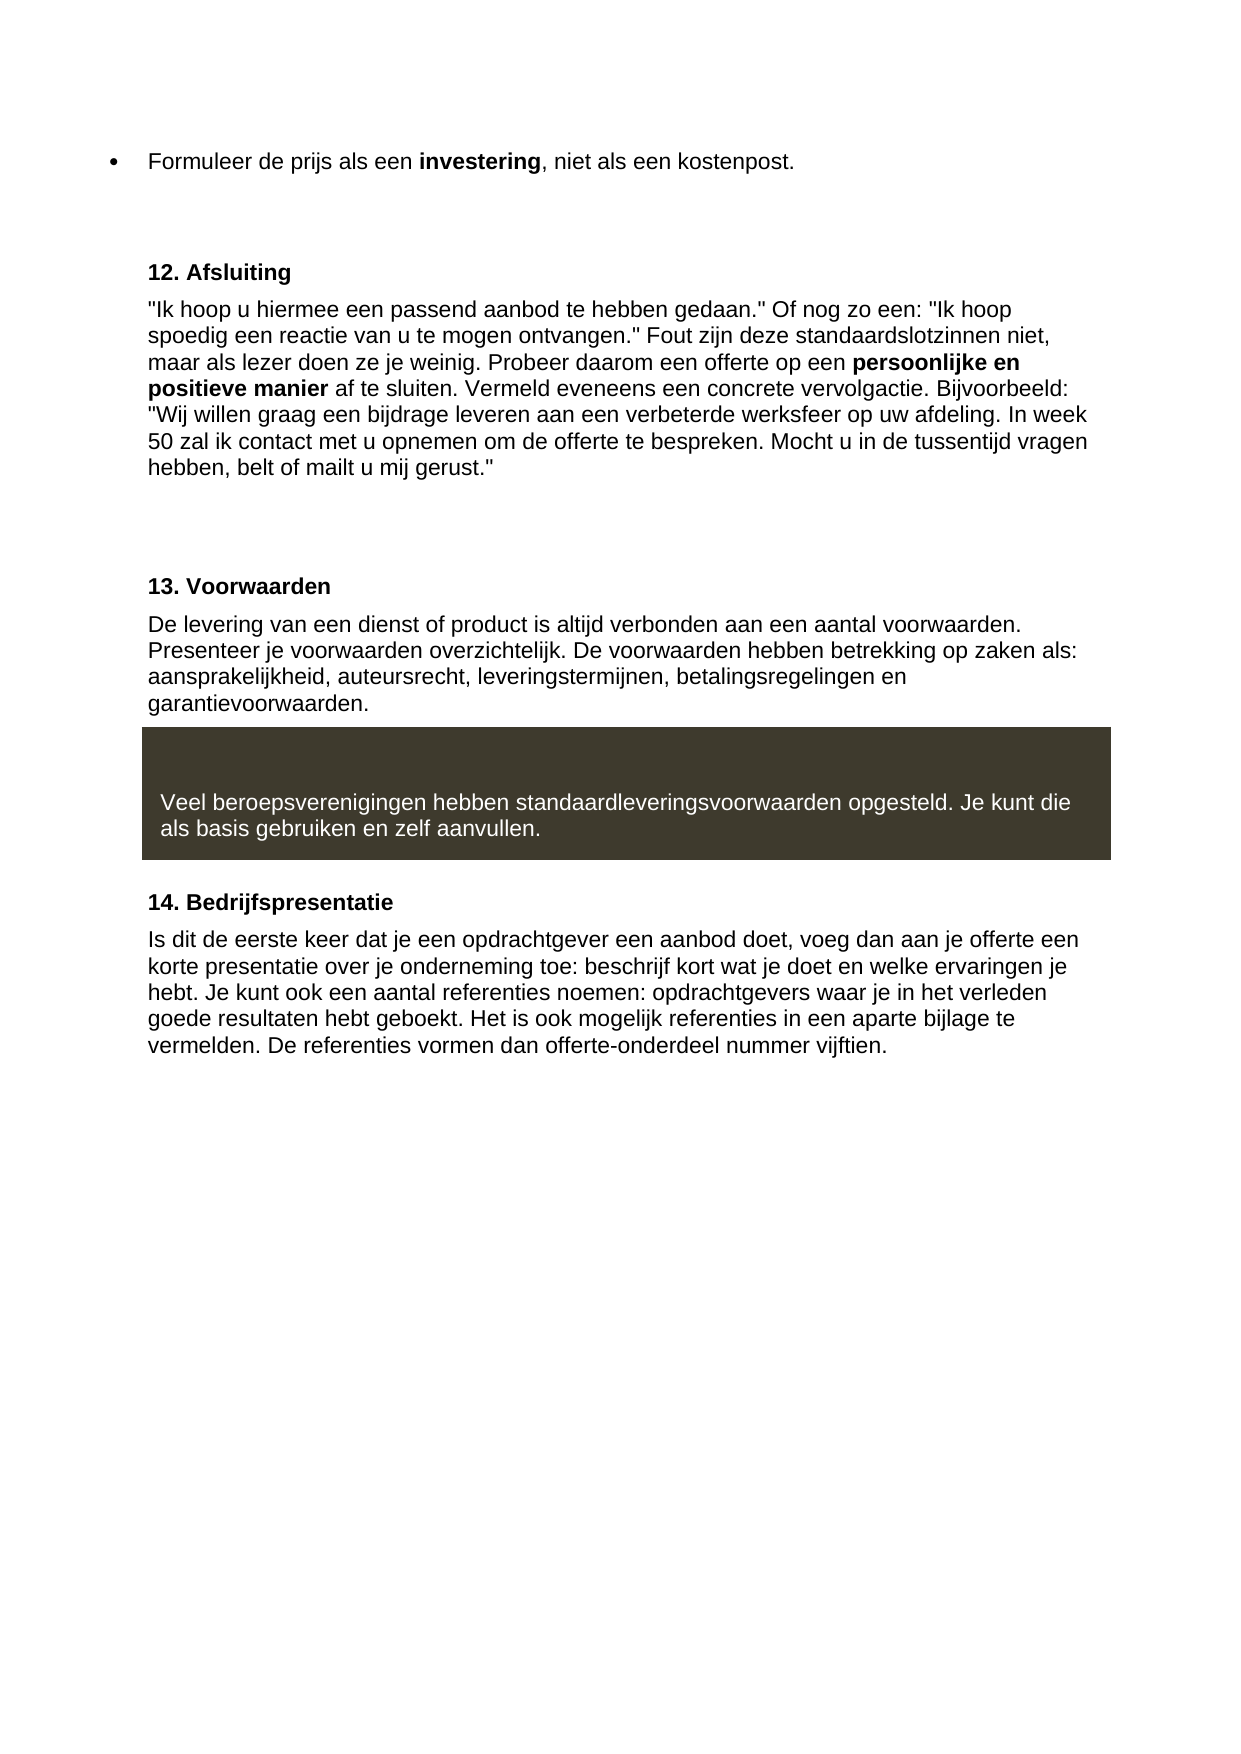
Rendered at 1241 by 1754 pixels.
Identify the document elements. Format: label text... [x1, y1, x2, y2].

text Is dit de eerste keer dat je een opdrachtgever een aanbod doet, voeg dan aan je offerte een korte presentatie over je onderneming toe: beschrijf kort wat je doet en welke ervaringen je hebt. Je kunt ook een aantal referenties noemen: opdrachtgevers waar je in het verleden goede resultaten hebt geboekt. Het is ook mogelijk referenties in een aparte bijlage te vermelden. De referenties vormen dan offerte-onderdeel nummer vijftien. [148, 926, 1093, 1058]
text Veel beroepsverenigingen hebben standaardleveringsvoorwaarden opgesteld. Je kunt die als basis gebruiken en zelf aanvullen. [143, 728, 1109, 858]
text De levering van een dienst of product is altijd verbonden aan een aantal voorwaarden. Presenteer je voorwaarden overzichtelijk. De voorwaarden hebben betrekking op zaken als: aansprakelijkheid, auteursrecht, leveringstermijnen, betalingsregelingen en garantievoorwaarden. [148, 611, 1093, 716]
subtitle 14. Bedrijfspresentatie [148, 889, 1093, 915]
list Formuleer de prijs als een investering, niet als een kostenpost. [110, 148, 1093, 174]
subtitle 13. Voorwaarden [148, 573, 1093, 599]
subtitle 12. Afsluiting [148, 259, 1093, 285]
text "Ik hoop u hiermee een passend aanbod te hebben gedaan." Of nog zo een: "Ik hoop spoedig een reactie van u te mogen ontvangen." Fout zijn deze standaardslotzinnen niet, maar als lezer doen ze je weinig. Probeer daarom een offerte op een persoonlijke en positieve manier af te sluiten. Vermeld eveneens een concrete vervolgactie. Bijvoorbeeld: "Wij willen graag een bijdrage leveren aan een verbeterde werksfeer op uw afdeling. In week 50 zal ik contact met u opnemen om de offerte te bespreken. Mocht u in de tussentijd vragen hebben, belt of mailt u mij gerust." [148, 296, 1093, 480]
